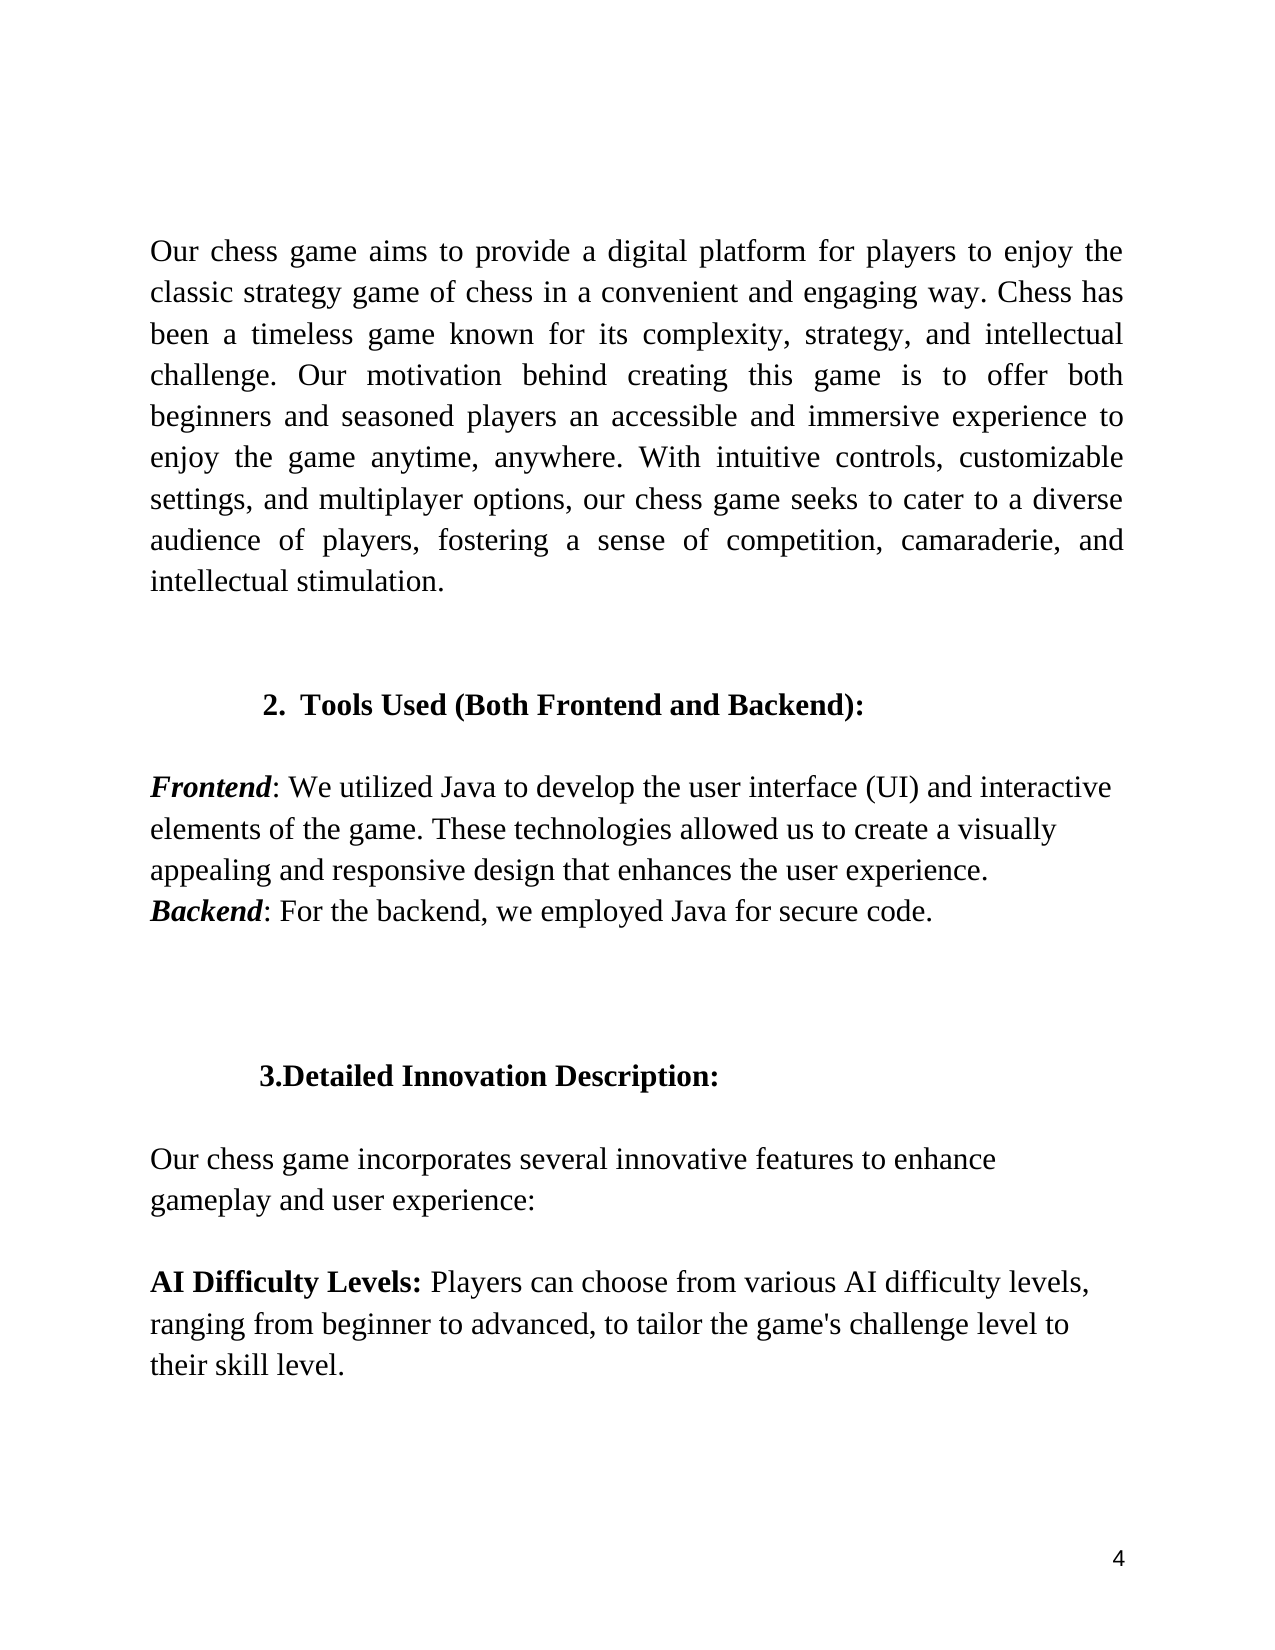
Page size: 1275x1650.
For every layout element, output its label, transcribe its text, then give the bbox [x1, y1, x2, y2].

text Frontend: We utilized Java to develop the user interface (UI) and interactive elements of the game. These technologies allowed us to create a visually appealing and responsive design that enhances the user experience. [150, 769, 1125, 887]
text Our chess game aims to provide a digital platform for players to enjoy the classic strategy game of chess in a convenient and engaging way. Chess has been a timeless game known for its complexity, strategy, and intellectual challenge. Our motivation behind creating this game is to offer both beginners and seasoned players an accessible and immersive experience to enjoy the game anytime, anywhere. With intuitive controls, customizable settings, and multiplayer options, our chess game seeks to cater to a diverse audience of players, fostering a sense of competition, camaraderie, and intellectual stimulation. [150, 232, 1125, 598]
text AI Difficulty Levels: Players can choose from various AI difficulty levels, ranging from beginner to advanced, to tailor the game's challenge level to their skill level. [150, 1264, 1125, 1382]
text Our chess game incorporates several innovative features to enhance gameplay and user experience: [150, 1140, 1125, 1217]
text 3.Detailed Innovation Description: [150, 1057, 1125, 1093]
list Tools Used (Both Frontend and Backend): [262, 686, 1125, 722]
text Backend: For the backend, we employed Java for secure code. [150, 892, 1125, 928]
